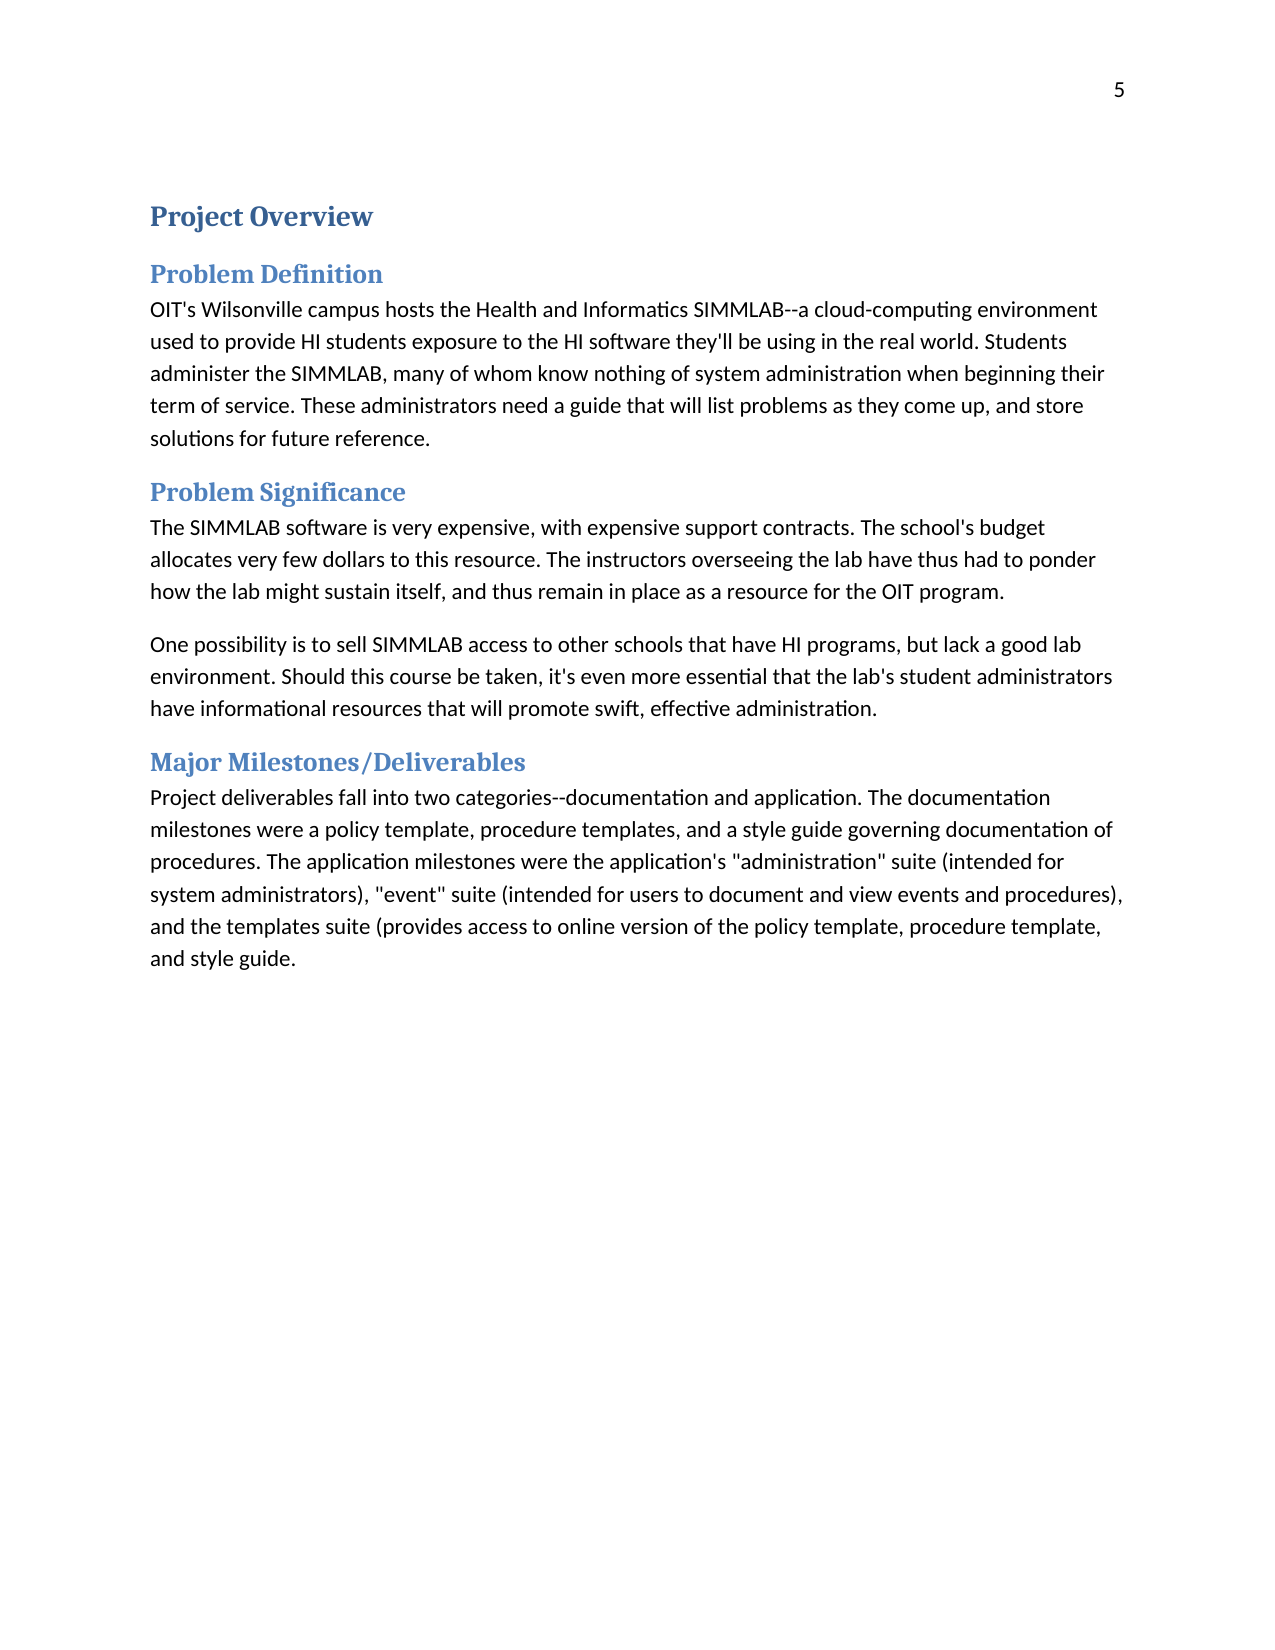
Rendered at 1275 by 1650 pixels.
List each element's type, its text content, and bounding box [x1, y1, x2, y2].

subtitle Problem Definition [150, 259, 1125, 291]
subtitle Major Milestones/Deliverables [150, 747, 1125, 778]
text One possibility is to sell SIMMLAB access to other schools that have HI programs, but lack a good lab environment. Should this course be taken, it's even more essential that the lab's student administrators have informational resources that will promote swift, effective administration. [150, 630, 1125, 722]
subtitle Project Overview [150, 200, 1125, 233]
subtitle Problem Significance [150, 477, 1125, 508]
text Project deliverables fall into two categories--documentation and application. The documentation milestones were a policy template, procedure templates, and a style guide governing documentation of procedures. The application milestones were the application's "administration" suite (intended for system administrators), "event" suite (intended for users to document and view events and procedures), and the templates suite (provides access to online version of the policy template, procedure template, and style guide. [150, 783, 1125, 972]
text The SIMMLAB software is very expensive, with expensive support contracts. The school's budget allocates very few dollars to this resource. The instructors overseeing the lab have thus had to ponder how the lab might sustain itself, and thus remain in place as a resource for the OIT program. [150, 513, 1125, 605]
text OIT's Wilsonville campus hosts the Health and Informatics SIMMLAB--a cloud-computing environment used to provide HI students exposure to the HI software they'll be using in the real world. Students administer the SIMMLAB, many of whom know nothing of system administration when beginning their term of service. These administrators need a guide that will list problems as they come up, and store solutions for future reference. [150, 295, 1125, 452]
